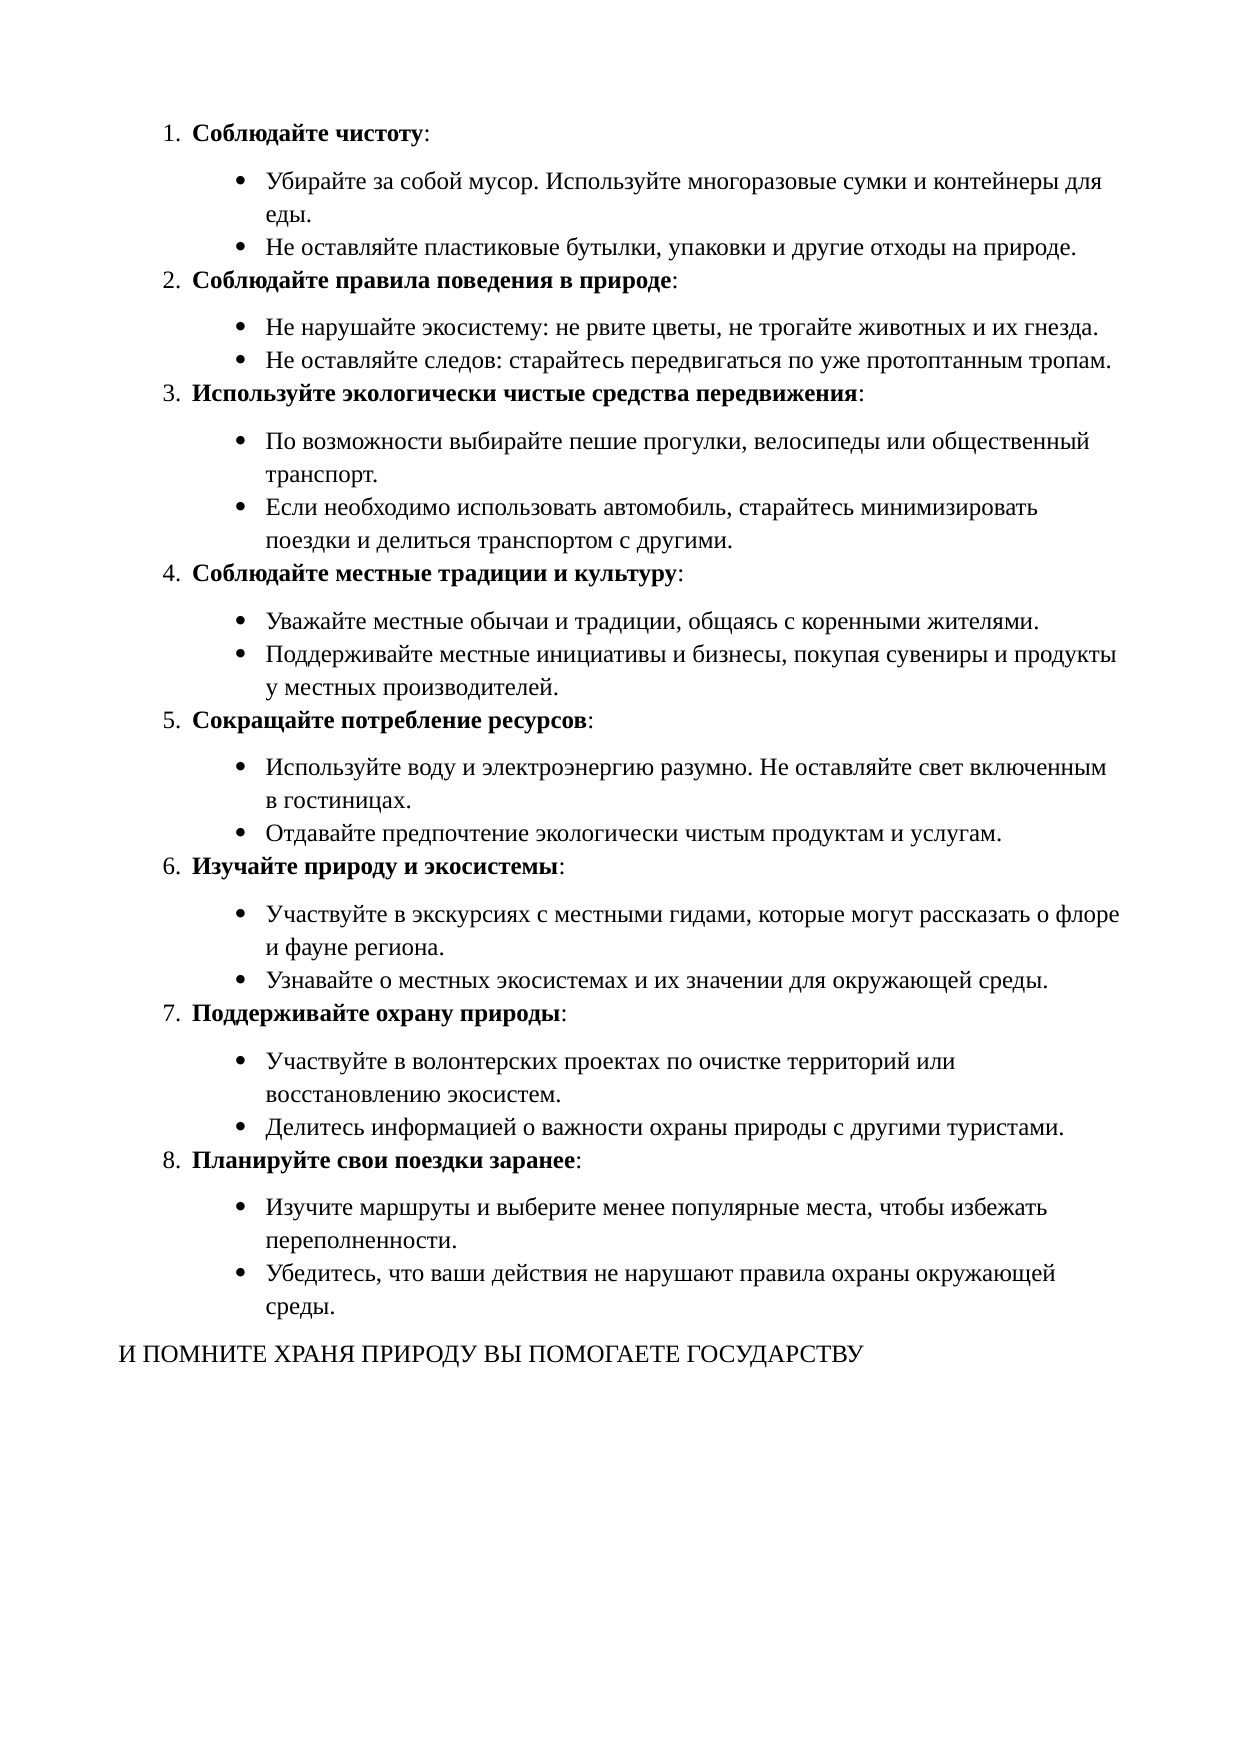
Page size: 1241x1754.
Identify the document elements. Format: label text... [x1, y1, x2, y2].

list Используйте экологически чистые средства передвижения: [162, 378, 1122, 407]
list Сокращайте потребление ресурсов: [162, 705, 1122, 733]
list Отдавайте предпочтение экологически чистым продуктам и услугам. [236, 818, 1122, 847]
list Изучите маршруты и выберите менее популярные места, чтобы избежать переполненности. [236, 1192, 1122, 1254]
text И ПОМНИТЕ ХРАНЯ ПРИРОДУ ВЫ ПОМОГАЕТЕ ГОСУДАРСТВУ [118, 1339, 1122, 1368]
list Соблюдайте правила поведения в природе: [162, 265, 1122, 293]
list Убирайте за собой мусор. Используйте многоразовые сумки и контейнеры для еды. [236, 166, 1122, 227]
list Убедитесь, что ваши действия не нарушают правила охраны окружающей среды. [236, 1258, 1122, 1320]
list Делитесь информацией о важности охраны природы с другими туристами. [236, 1112, 1122, 1141]
list Если необходимо использовать автомобиль, старайтесь минимизировать поездки и делиться транспортом с другими. [236, 492, 1122, 554]
list Не нарушайте экосистему: не рвите цветы, не трогайте животных и их гнезда. [236, 312, 1122, 341]
list Планируйте свои поездки заранее: [162, 1145, 1122, 1173]
list По возможности выбирайте пешие прогулки, велосипеды или общественный транспорт. [236, 426, 1122, 488]
list Не оставляйте пластиковые бутылки, упаковки и другие отходы на природе. [236, 232, 1122, 261]
list Не оставляйте следов: старайтесь передвигаться по уже протоптанным тропам. [236, 345, 1122, 374]
list Уважайте местные обычаи и традиции, общаясь с коренными жителями. [236, 606, 1122, 634]
list Поддерживайте местные инициативы и бизнесы, покупая сувениры и продукты у местных производителей. [236, 639, 1122, 701]
list Узнавайте о местных экосистемах и их значении для окружающей среды. [236, 965, 1122, 994]
list Участвуйте в экскурсиях с местными гидами, которые могут рассказать о флоре и фауне региона. [236, 899, 1122, 961]
list Изучайте природу и экосистемы: [162, 851, 1122, 880]
list Соблюдайте чистоту: [162, 118, 1122, 147]
list Поддерживайте охрану природы: [162, 998, 1122, 1027]
list Используйте воду и электроэнергию разумно. Не оставляйте свет включенным в гостиницах. [236, 752, 1122, 814]
list Участвуйте в волонтерских проектах по очистке территорий или восстановлению экосистем. [236, 1046, 1122, 1107]
list Соблюдайте местные традиции и культуру: [162, 558, 1122, 587]
